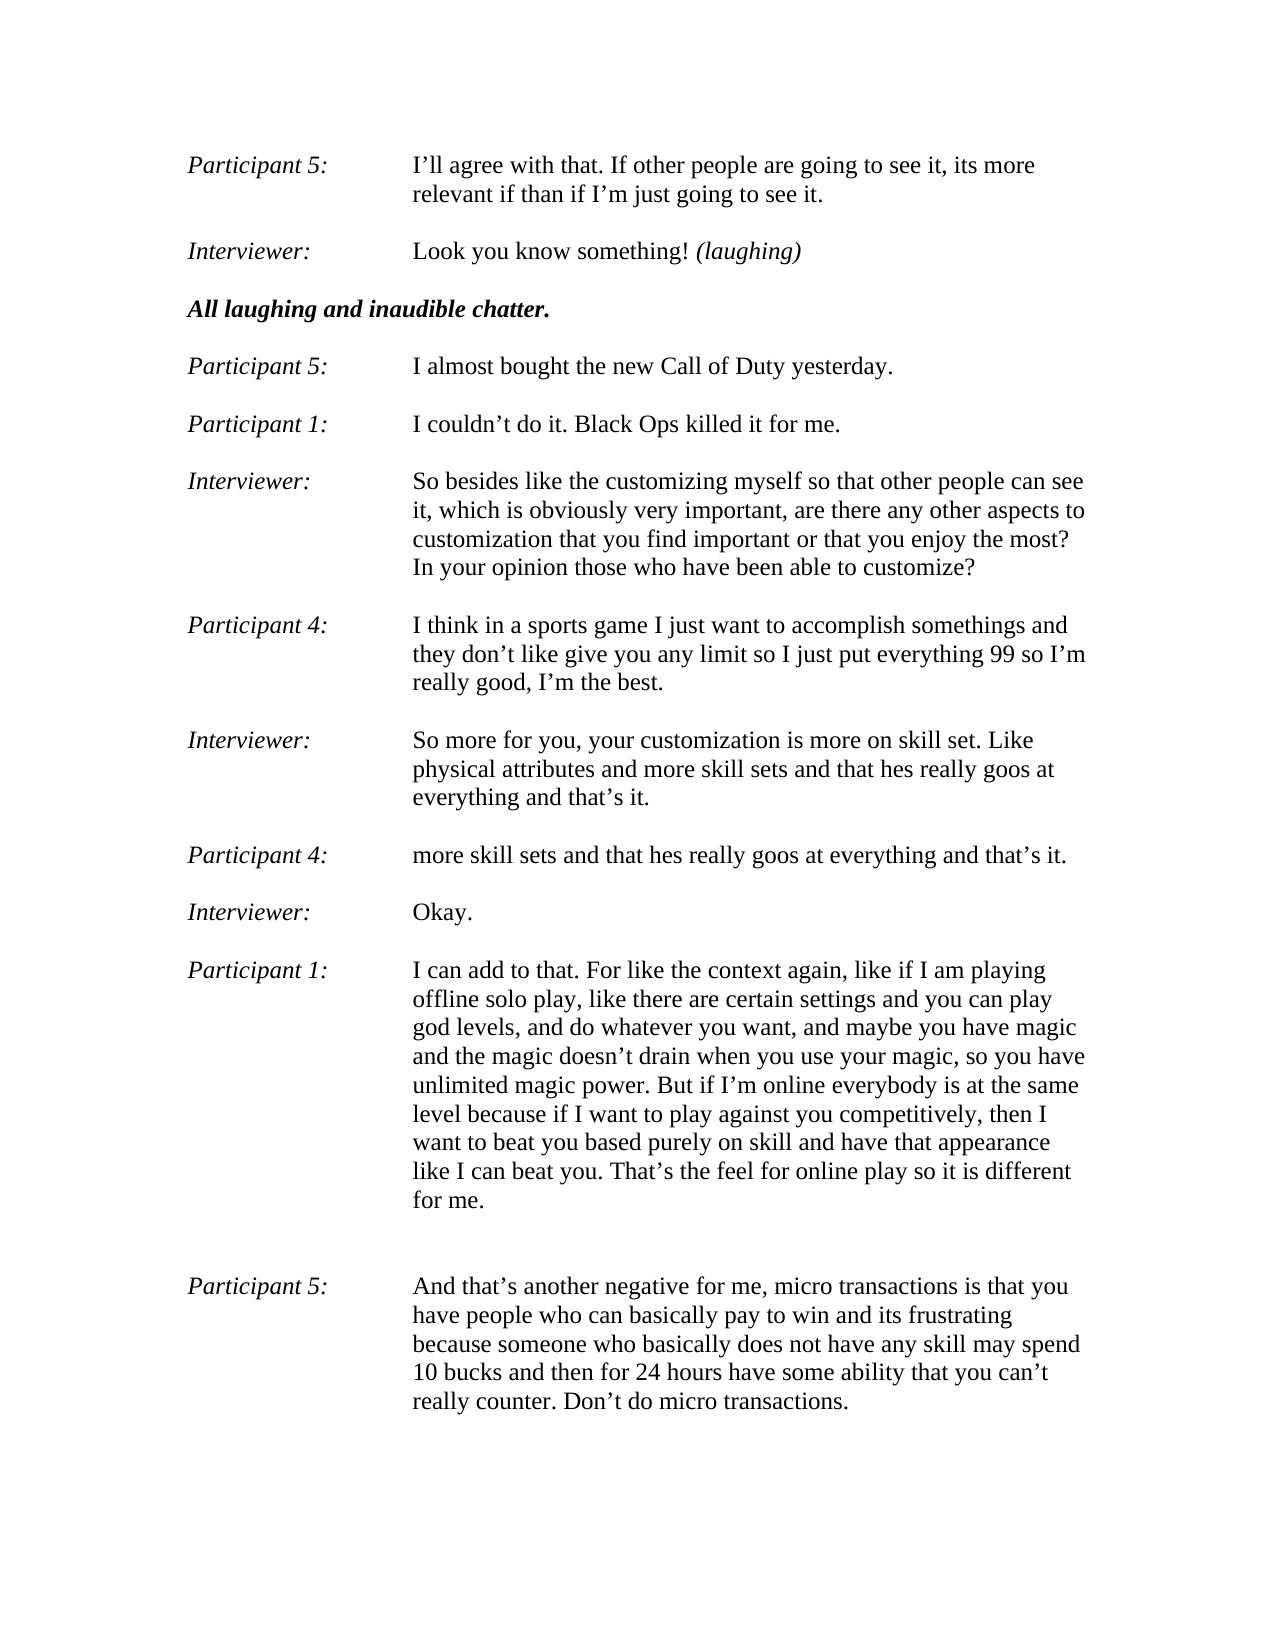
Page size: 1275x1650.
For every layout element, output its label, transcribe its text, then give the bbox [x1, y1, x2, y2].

text Participant 4: I think in a sports game I just want to accomplish somethings and they don’t like give you any limit so I just put everything 99 so I’m really good, I’m the best. [187, 610, 1087, 696]
text Participant 5: I’ll agree with that. If other people are going to see it, its more relevant if than if I’m just going to see it. [187, 150, 1087, 207]
text All laughing and inaudible chatter. [187, 294, 1087, 322]
text Participant 4: more skill sets and that hes really goos at everything and that’s it. [187, 840, 1087, 869]
text Interviewer: Look you know something! (laughing) [187, 236, 1087, 265]
text Interviewer: So more for you, your customization is more on skill set. Like physical attributes and more skill sets and that hes really goos at everything and that’s it. [187, 725, 1087, 811]
text Participant 5: I almost bought the new Call of Duty yesterday. [187, 351, 1087, 380]
text Interviewer: Okay. [187, 897, 1087, 926]
text Participant 1: I couldn’t do it. Black Ops killed it for me. [187, 409, 1087, 437]
text Participant 1: I can add to that. For like the context again, like if I am playing offline solo play, like there are certain settings and you can play god levels, and do whatever you want, and maybe you have magic and the magic doesn’t drain when you use your magic, so you have unlimited magic power. But if I’m online everybody is at the same level because if I want to play against you competitively, then I want to beat you based purely on skill and have that appearance like I can beat you. That’s the feel for online play so it is different for me. [187, 955, 1087, 1214]
text Participant 5: And that’s another negative for me, micro transactions is that you have people who can basically pay to win and its frustrating because someone who basically does not have any skill may spend 10 bucks and then for 24 hours have some ability that you can’t really counter. Don’t do micro transactions. [187, 1271, 1087, 1415]
text Interviewer: So besides like the customizing myself so that other people can see it, which is obviously very important, are there any other aspects to customization that you find important or that you enjoy the most? In your opinion those who have been able to customize? [187, 466, 1087, 581]
